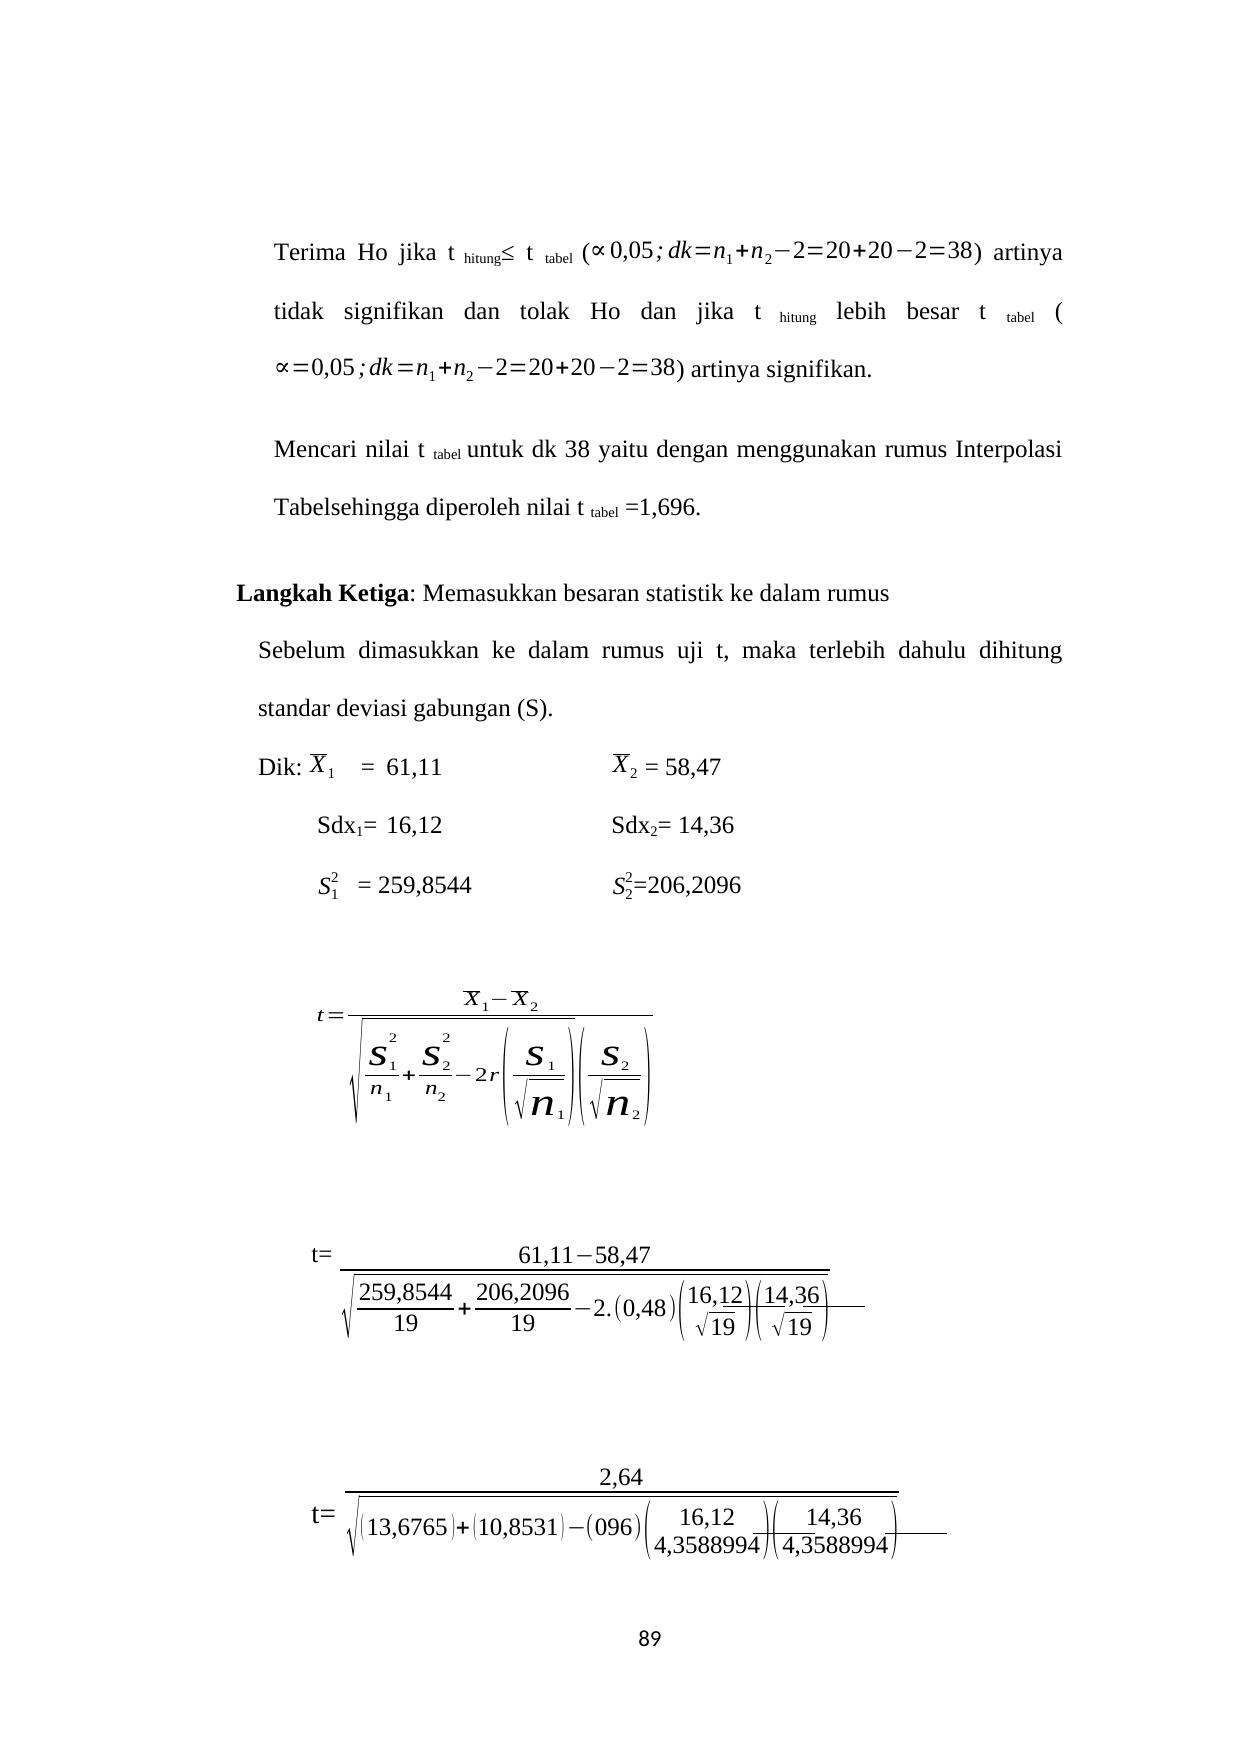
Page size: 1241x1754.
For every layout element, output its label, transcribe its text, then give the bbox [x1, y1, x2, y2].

text Langkah Ketiga: Memasukkan besaran statistik ke dalam rumus [236, 578, 1063, 607]
list Sdx1= 16,12 Sdx2= 14,36 [317, 810, 1063, 839]
list Dik: = 61,11 = 58,47 [258, 750, 1063, 782]
text t= [266, 1239, 1063, 1349]
list Terima Ho jika t hitung t tabel () artinya tidak signifikan dan tolak Ho dan jika t hitung lebih besar t tabel () artinya signifikan. [274, 236, 1063, 384]
list = 259,8544 =206,2096 [317, 868, 1063, 903]
text Mencari nilai t tabel untuk dk 38 yaitu dengan menggunakan rumus Interpolasi Tabelsehingga diperoleh nilai t tabel =1,696. [274, 434, 1063, 520]
text t= [266, 1463, 1063, 1562]
list Sebelum dimasukkan ke dalam rumus uji t, maka terlebih dahulu dihitung standar deviasi gabungan (S). [258, 635, 1063, 722]
